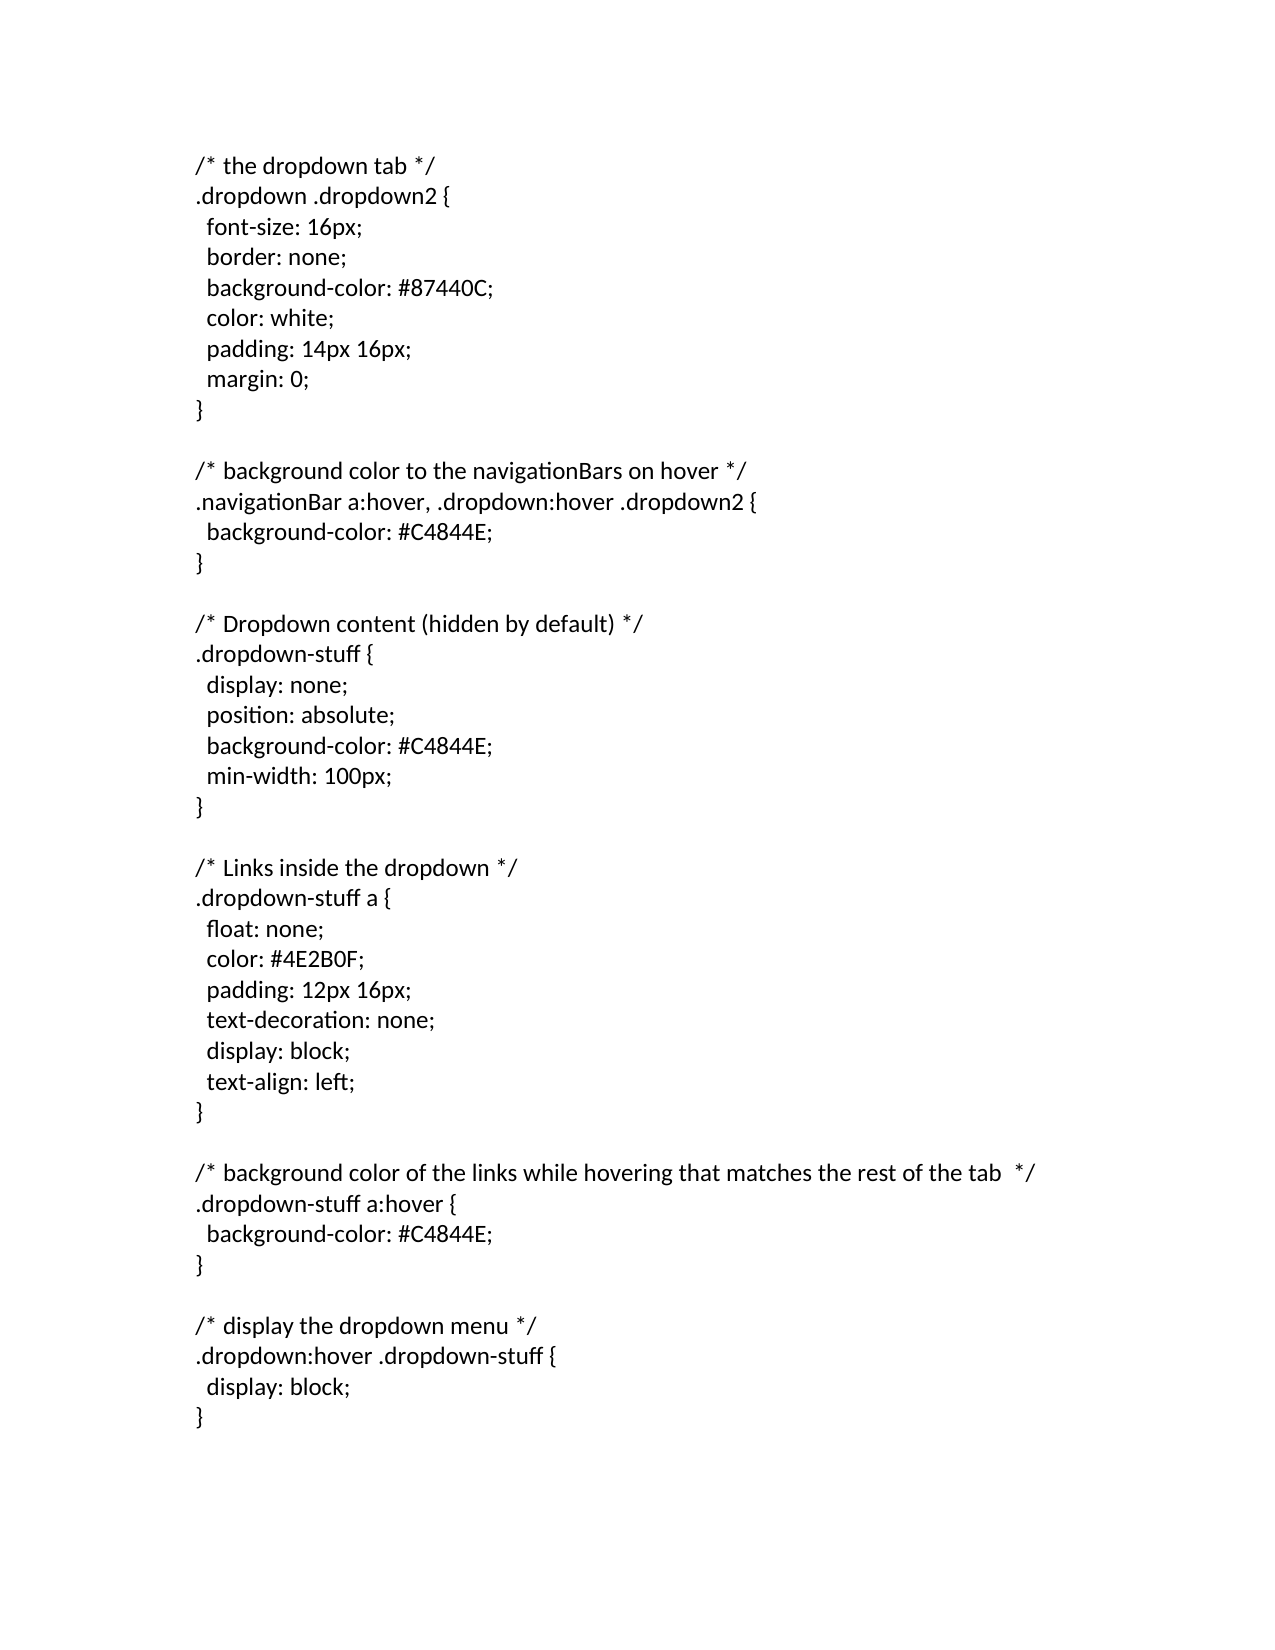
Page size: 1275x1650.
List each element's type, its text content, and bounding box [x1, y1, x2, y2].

text background-color: #87440C; [150, 272, 1125, 303]
text display: block; [150, 1035, 1125, 1066]
text .dropdown:hover .dropdown-stuff { [150, 1340, 1125, 1371]
text border: none; [150, 242, 1125, 272]
text position: absolute; [150, 699, 1125, 730]
text /* the dropdown tab */ [150, 150, 1125, 181]
text /* background color of the links while hovering that matches the rest of the tab */ [150, 1157, 1125, 1188]
text padding: 14px 16px; [150, 333, 1125, 364]
text text-align: left; [150, 1066, 1125, 1096]
text /* Dropdown content (hidden by default) */ [150, 608, 1125, 638]
text font-size: 16px; [150, 211, 1125, 242]
text /* background color to the navigationBars on hover */ [150, 455, 1125, 486]
text .dropdown .dropdown2 { [150, 181, 1125, 211]
text margin: 0; [150, 364, 1125, 394]
text .dropdown-stuff { [150, 638, 1125, 669]
text padding: 12px 16px; [150, 974, 1125, 1004]
text } [150, 1249, 1125, 1279]
text color: white; [150, 303, 1125, 333]
text background-color: #C4844E; [150, 516, 1125, 547]
text display: block; [150, 1371, 1125, 1401]
text } [150, 547, 1125, 577]
text text-decoration: none; [150, 1004, 1125, 1035]
text .navigationBar a:hover, .dropdown:hover .dropdown2 { [150, 486, 1125, 516]
text min-width: 100px; [150, 760, 1125, 791]
text float: none; [150, 913, 1125, 943]
text /* Links inside the dropdown */ [150, 852, 1125, 882]
text .dropdown-stuff a:hover { [150, 1188, 1125, 1218]
text color: #4E2B0F; [150, 943, 1125, 974]
text background-color: #C4844E; [150, 1218, 1125, 1249]
text } [150, 791, 1125, 821]
text } [150, 1096, 1125, 1127]
text background-color: #C4844E; [150, 730, 1125, 760]
text } [150, 394, 1125, 425]
text .dropdown-stuff a { [150, 882, 1125, 913]
text /* display the dropdown menu */ [150, 1310, 1125, 1340]
text } [150, 1401, 1125, 1432]
text display: none; [150, 669, 1125, 699]
